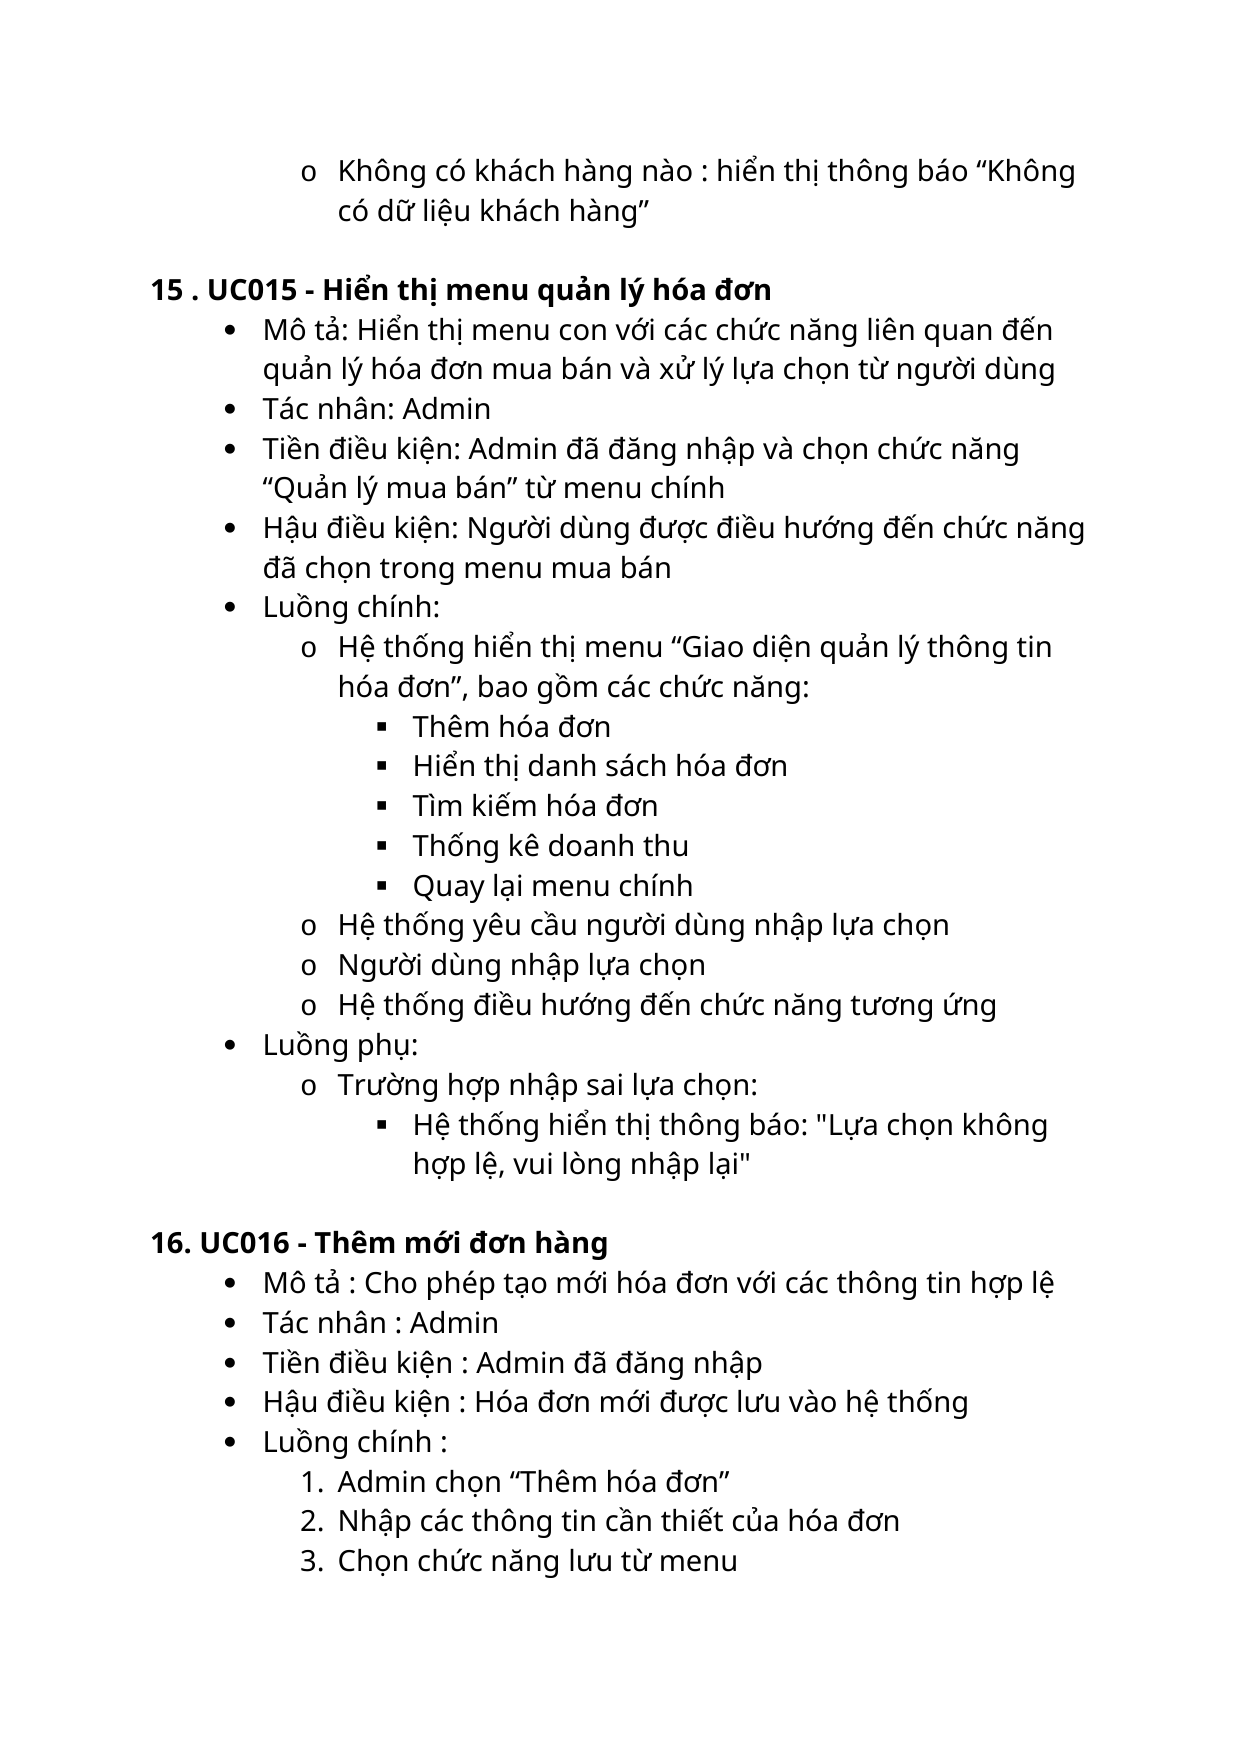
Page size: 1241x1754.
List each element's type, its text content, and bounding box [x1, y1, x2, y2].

list Chọn chức năng lưu từ menu [300, 1540, 1090, 1580]
list Người dùng nhập lựa chọn [300, 944, 1090, 984]
list Không có khách hàng nào : hiển thị thông báo “Không có dữ liệu khách hàng” [300, 150, 1090, 229]
list Nhập các thông tin cần thiết của hóa đơn [300, 1501, 1090, 1540]
list Quay lại menu chính [375, 865, 1090, 904]
list Luồng phụ: [225, 1024, 1090, 1064]
list Mô tả: Hiển thị menu con với các chức năng liên quan đến quản lý hóa đơn mua bán và xử lý lựa chọn từ người dùng [225, 309, 1090, 388]
list Admin chọn “Thêm hóa đơn” [300, 1461, 1090, 1501]
list Hệ thống điều hướng đến chức năng tương ứng [300, 984, 1090, 1024]
list Hậu điều kiện : Hóa đơn mới được lưu vào hệ thống [225, 1382, 1090, 1421]
list Thêm hóa đơn [375, 706, 1090, 746]
list Mô tả : Cho phép tạo mới hóa đơn với các thông tin hợp lệ [225, 1262, 1090, 1302]
list Hệ thống hiển thị menu “Giao diện quản lý thông tin hóa đơn”, bao gồm các chức năng: [300, 626, 1090, 706]
list Hệ thống hiển thị thông báo: "Lựa chọn không hợp lệ, vui lòng nhập lại" [375, 1104, 1090, 1183]
list Tiền điều kiện: Admin đã đăng nhập và chọn chức năng “Quản lý mua bán” từ menu chính [225, 428, 1090, 507]
list Tiền điều kiện : Admin đã đăng nhập [225, 1342, 1090, 1382]
list Tác nhân : Admin [225, 1302, 1090, 1342]
list Trường hợp nhập sai lựa chọn: [300, 1064, 1090, 1104]
list Hệ thống yêu cầu người dùng nhập lựa chọn [300, 904, 1090, 944]
list Tác nhân: Admin [225, 388, 1090, 428]
list Tìm kiếm hóa đơn [375, 785, 1090, 825]
list Hậu điều kiện: Người dùng được điều hướng đến chức năng đã chọn trong menu mua bán [225, 507, 1090, 587]
list Hiển thị danh sách hóa đơn [375, 746, 1090, 785]
list Luồng chính : [225, 1421, 1090, 1461]
text 16. UC016 - Thêm mới đơn hàng [150, 1223, 1090, 1262]
list Thống kê doanh thu [375, 825, 1090, 865]
text 15 . UC015 - Hiển thị menu quản lý hóa đơn [150, 269, 1090, 309]
list Luồng chính: [225, 587, 1090, 626]
